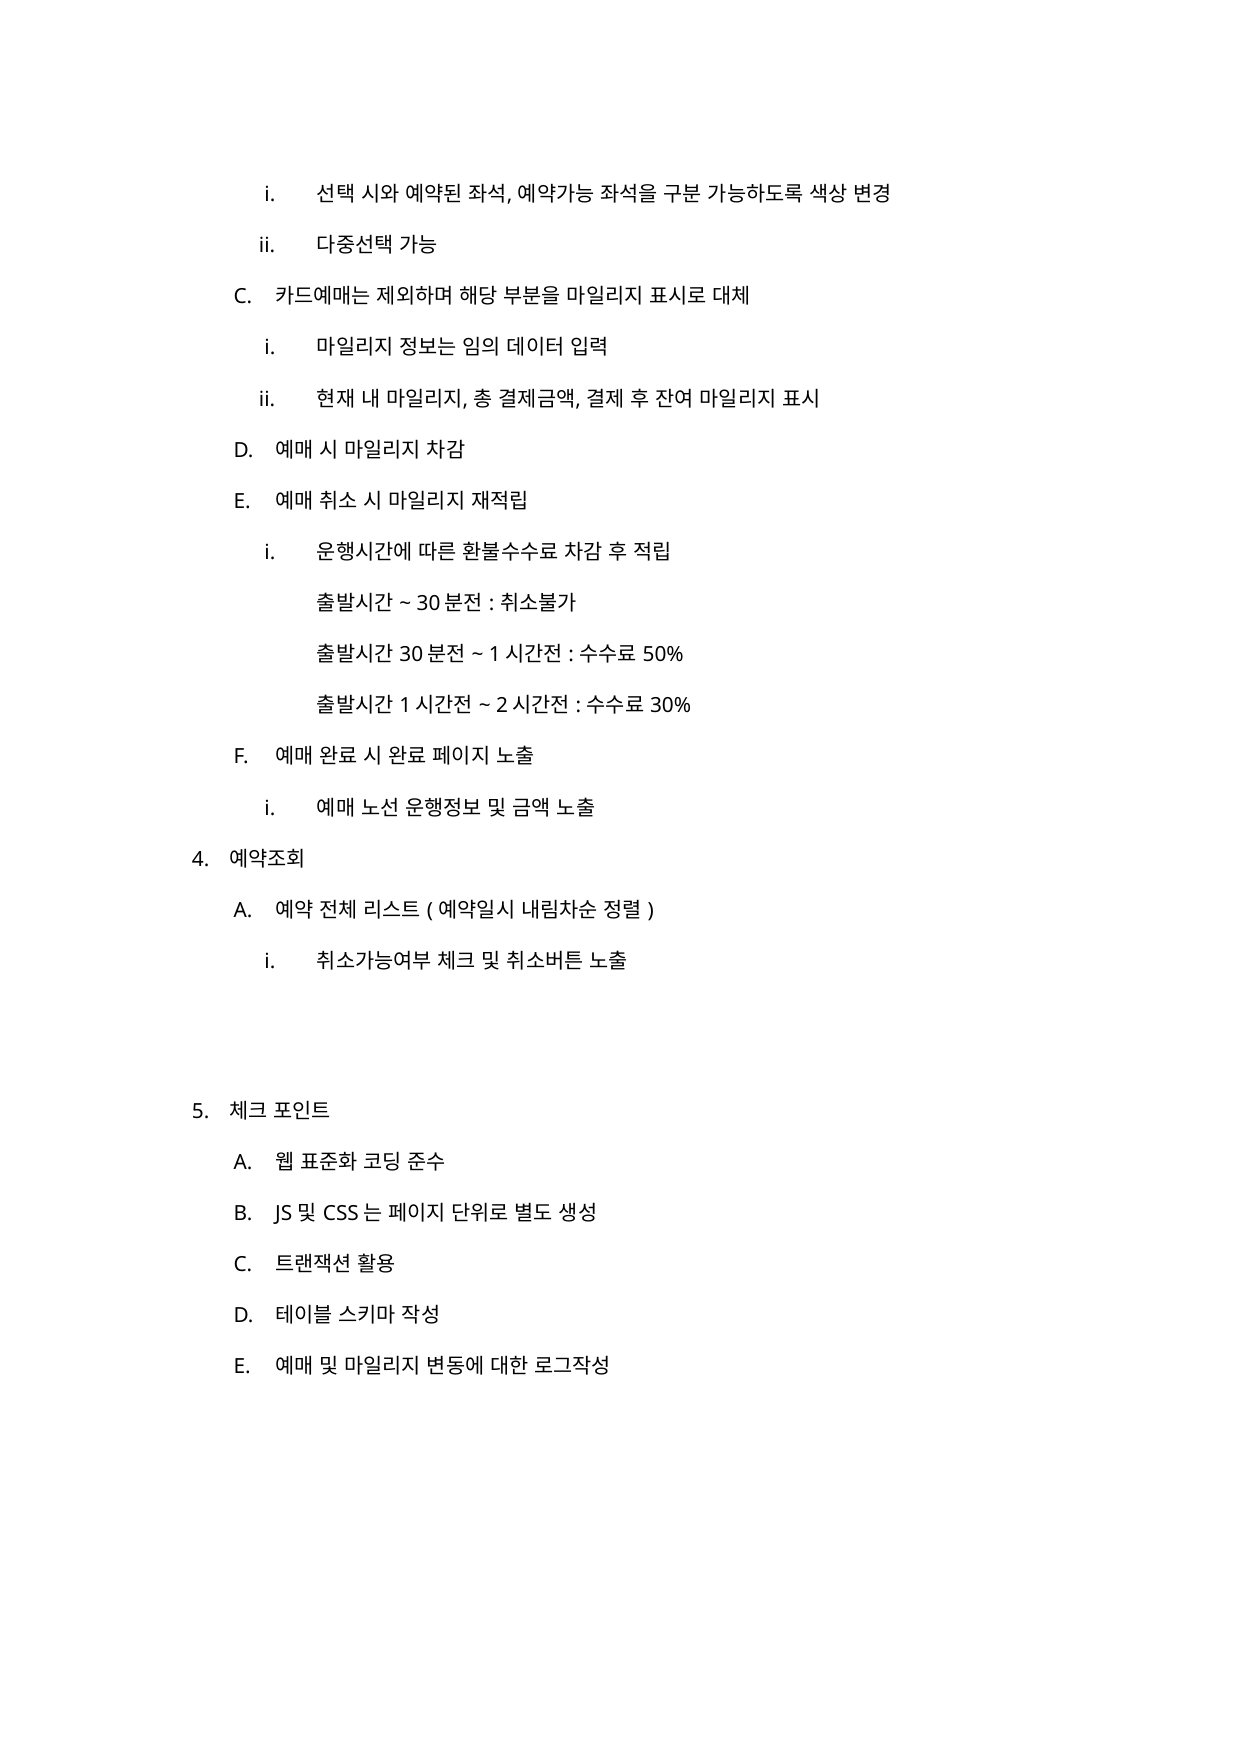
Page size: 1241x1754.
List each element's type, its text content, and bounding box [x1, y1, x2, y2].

list 예매 시 마일리지 차감 [233, 433, 1090, 463]
list 예약 전체 리스트 ( 예약일시 내림차순 정렬 ) [233, 893, 1090, 923]
list 예매 취소 시 마일리지 재적립 [233, 484, 1090, 514]
list 출발시간 30분전 ~ 1시간전 : 수수료 50% [317, 637, 1090, 668]
list 예매 및 마일리지 변동에 대한 로그작성 [233, 1350, 1090, 1380]
list 트랜잭션 활용 [233, 1247, 1090, 1278]
list 현재 내 마일리지, 총 결제금액, 결제 후 잔여 마일리지 표시 [275, 382, 1090, 412]
list JS 및 CSS는 페이지 단위로 별도 생성 [233, 1196, 1090, 1227]
list 다중선택 가능 [275, 228, 1090, 259]
list 출발시간 1시간전 ~ 2시간전 : 수수료 30% [317, 689, 1090, 719]
list 출발시간 ~ 30분전 : 취소불가 [317, 586, 1090, 617]
list 테이블 스키마 작성 [233, 1299, 1090, 1329]
list 마일리지 정보는 임의 데이터 입력 [275, 331, 1090, 361]
list 카드예매는 제외하며 해당 부분을 마일리지 표시로 대체 [233, 279, 1090, 310]
list 웹 표준화 코딩 준수 [233, 1145, 1090, 1176]
list 체크 포인트 [192, 1094, 1090, 1124]
list 운행시간에 따른 환불수수료 차감 후 적립 [275, 535, 1090, 566]
list 취소가능여부 체크 및 취소버튼 노출 [275, 944, 1090, 975]
list 예약조회 [192, 842, 1090, 872]
list 예매 노선 운행정보 및 금액 노출 [275, 791, 1090, 821]
list 예매 완료 시 완료 페이지 노출 [233, 740, 1090, 770]
list 선택 시와 예약된 좌석, 예약가능 좌석을 구분 가능하도록 색상 변경 [275, 177, 1090, 207]
